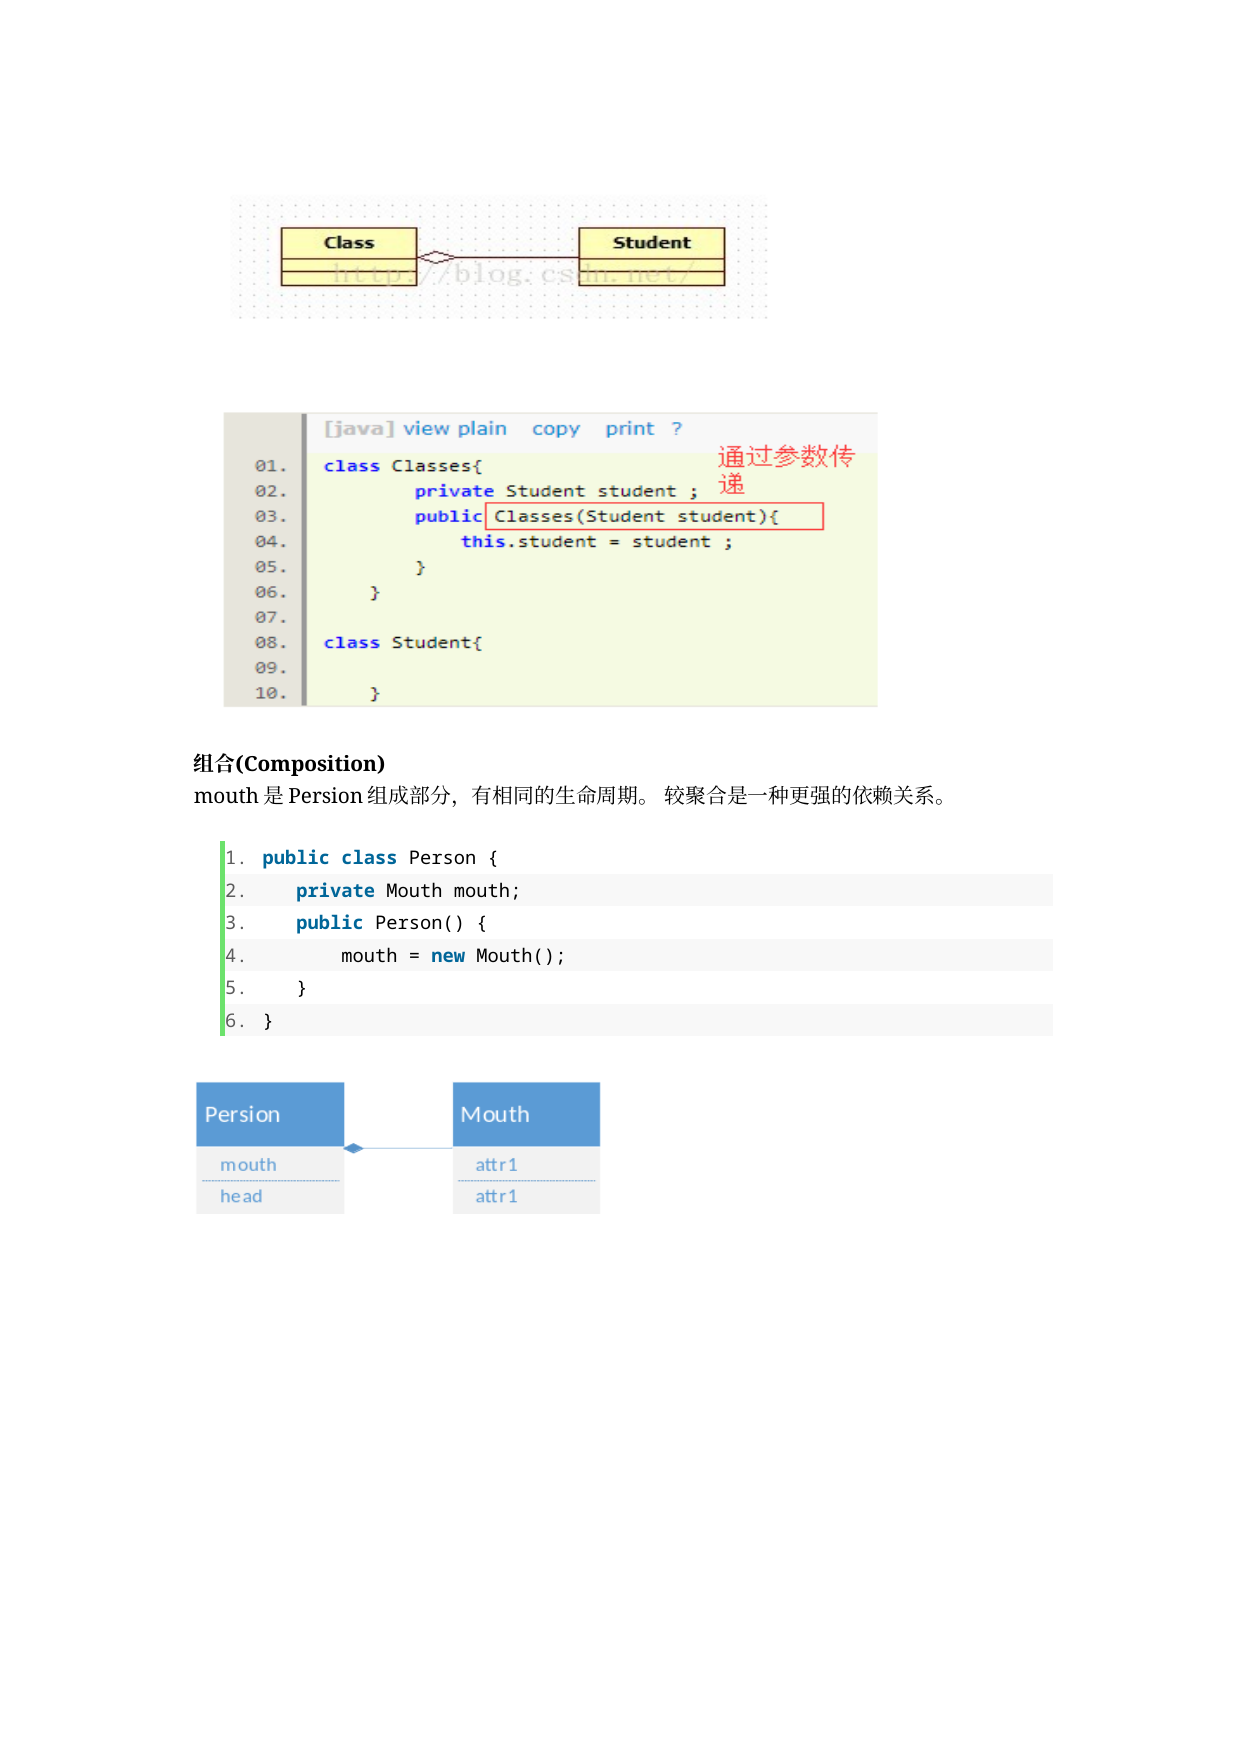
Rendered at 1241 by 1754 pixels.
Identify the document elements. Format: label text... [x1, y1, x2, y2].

picture [193, 170, 878, 738]
text mouth是Persion组成部分，有相同的生命周期。 较聚合是一种更强的依赖关系。 [193, 779, 1053, 812]
list } [225, 1004, 1053, 1036]
list private Mouth mouth; [225, 874, 1053, 906]
list public class Person { [225, 841, 1053, 874]
list } [225, 971, 1053, 1004]
list mouth = new Mouth(); [225, 939, 1053, 971]
text 组合(Composition) [193, 747, 1053, 779]
list public Person() { [225, 906, 1053, 939]
